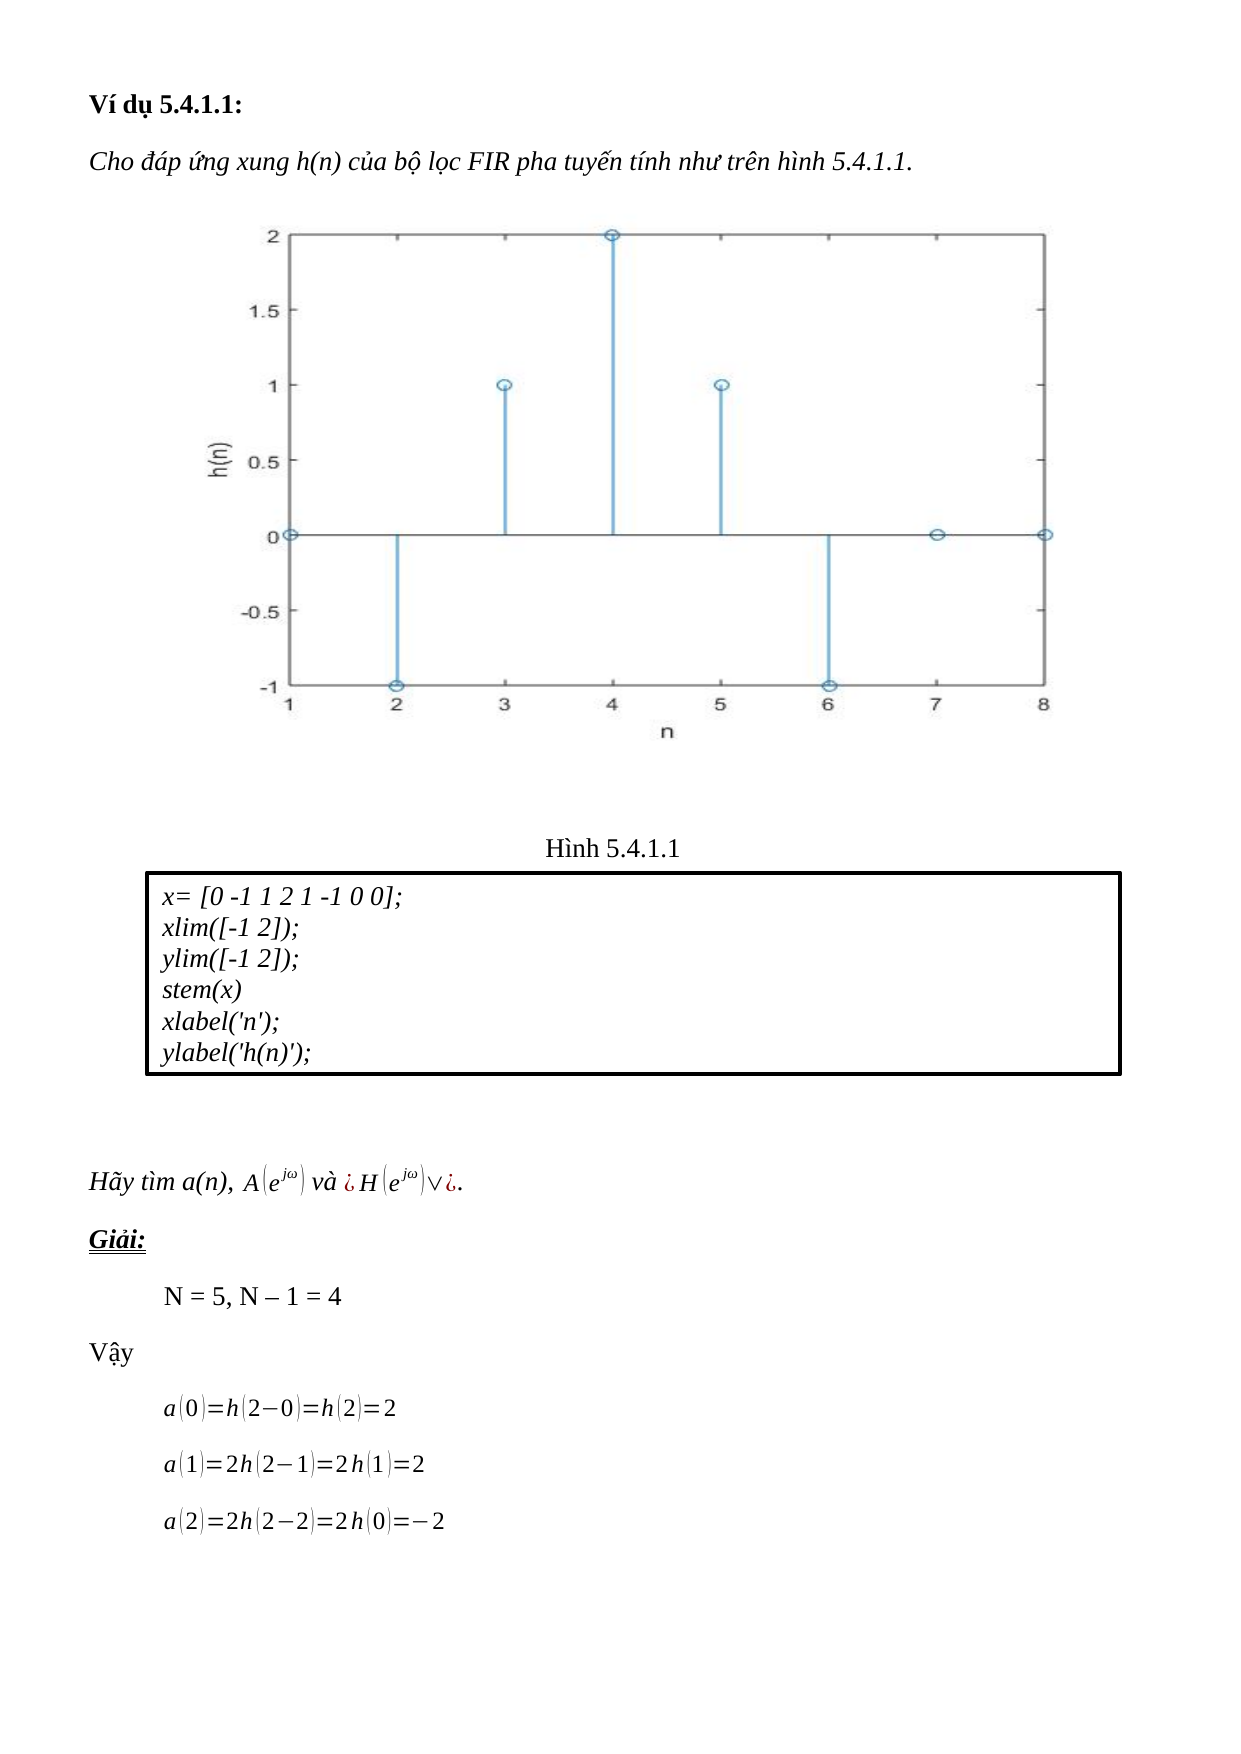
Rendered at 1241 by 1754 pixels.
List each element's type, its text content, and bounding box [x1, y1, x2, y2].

text Hãy tìm a(n), và . [89, 1163, 1137, 1198]
text Giải: [89, 1223, 1137, 1254]
text Hình 5.4.1.1 [89, 832, 1137, 863]
text Ví dụ 5.4.1.1: [89, 89, 1137, 120]
text Cho đáp ứng xung h(n) của bộ lọc FIR pha tuyến tính như trên hình 5.4.1.1. [89, 145, 1137, 176]
text Vậy [89, 1336, 1137, 1367]
picture [163, 194, 1137, 746]
text N = 5, N – 1 = 4 [89, 1280, 1137, 1311]
